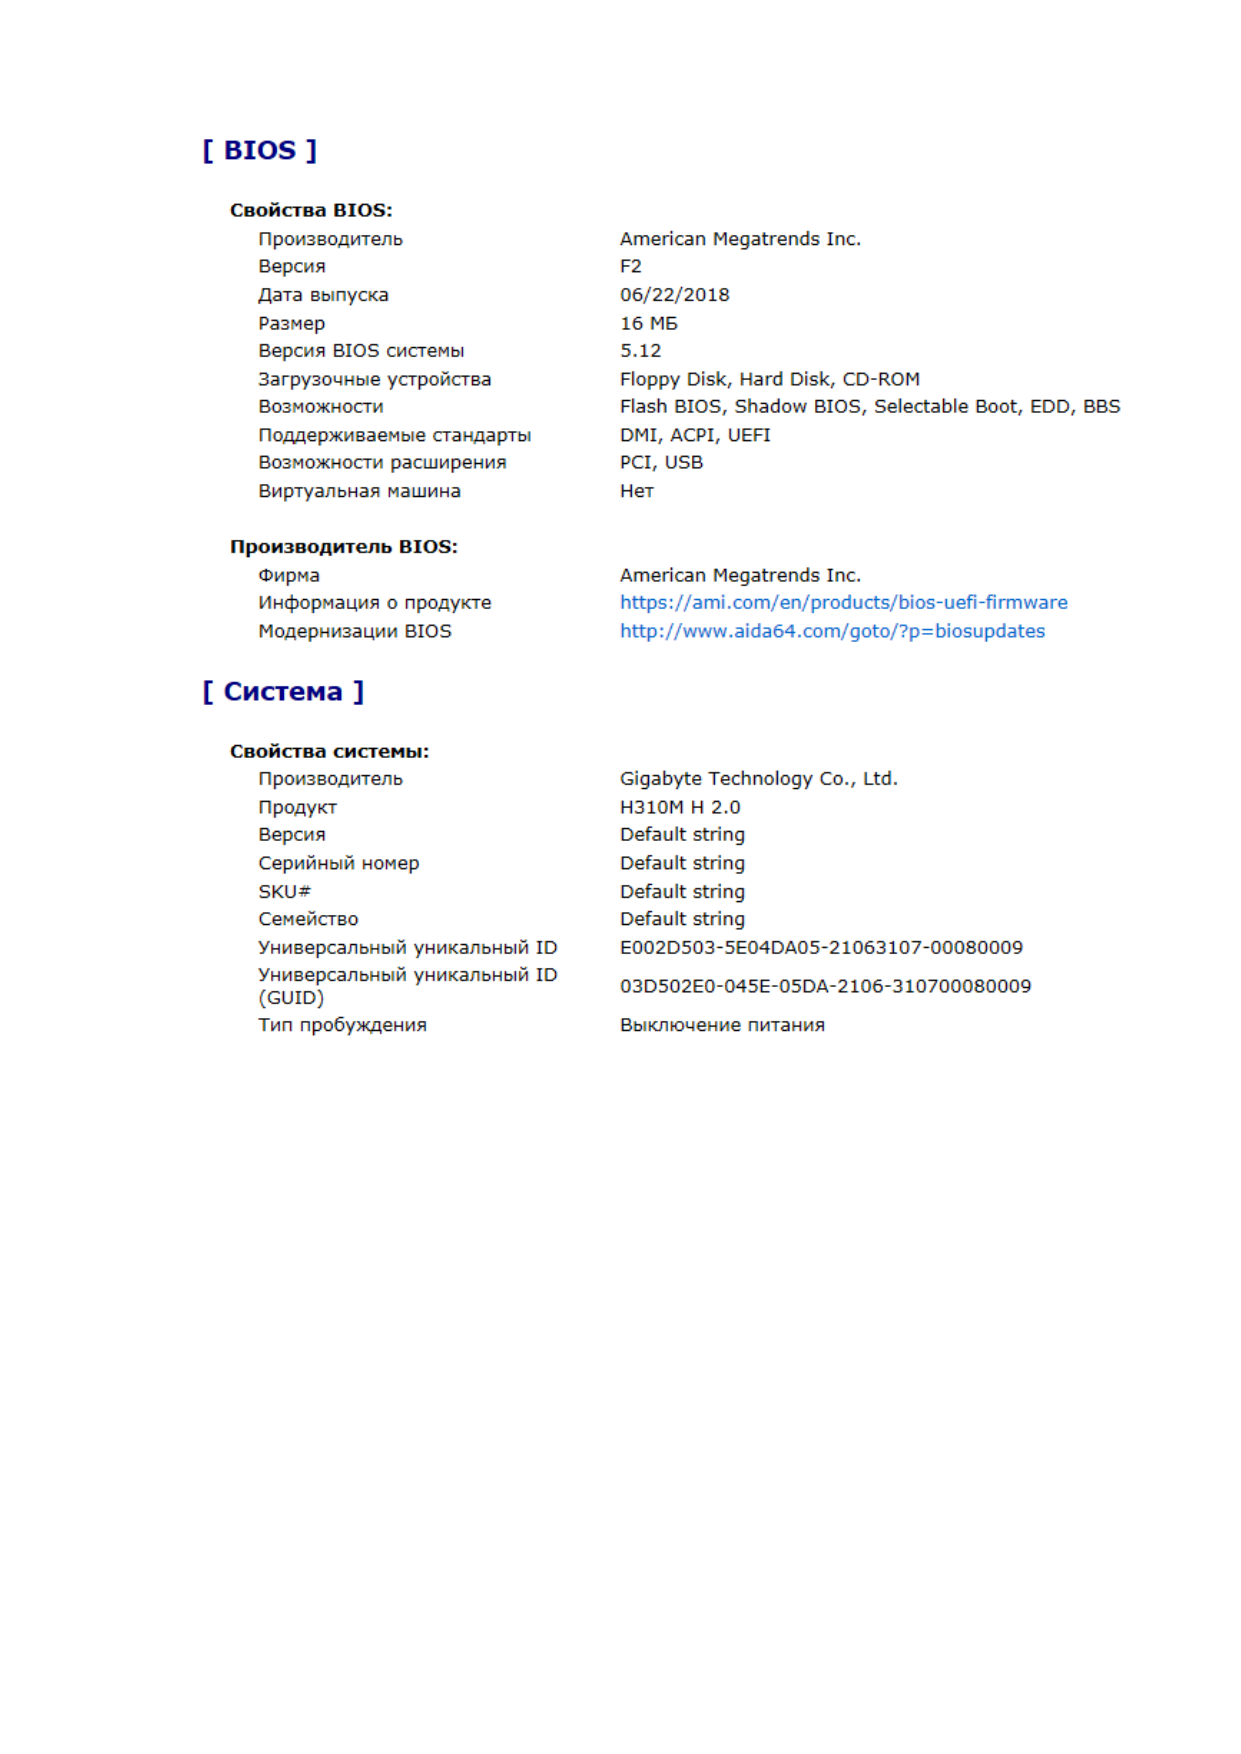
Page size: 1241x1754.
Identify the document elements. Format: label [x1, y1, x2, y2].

picture [177, 118, 1152, 1060]
